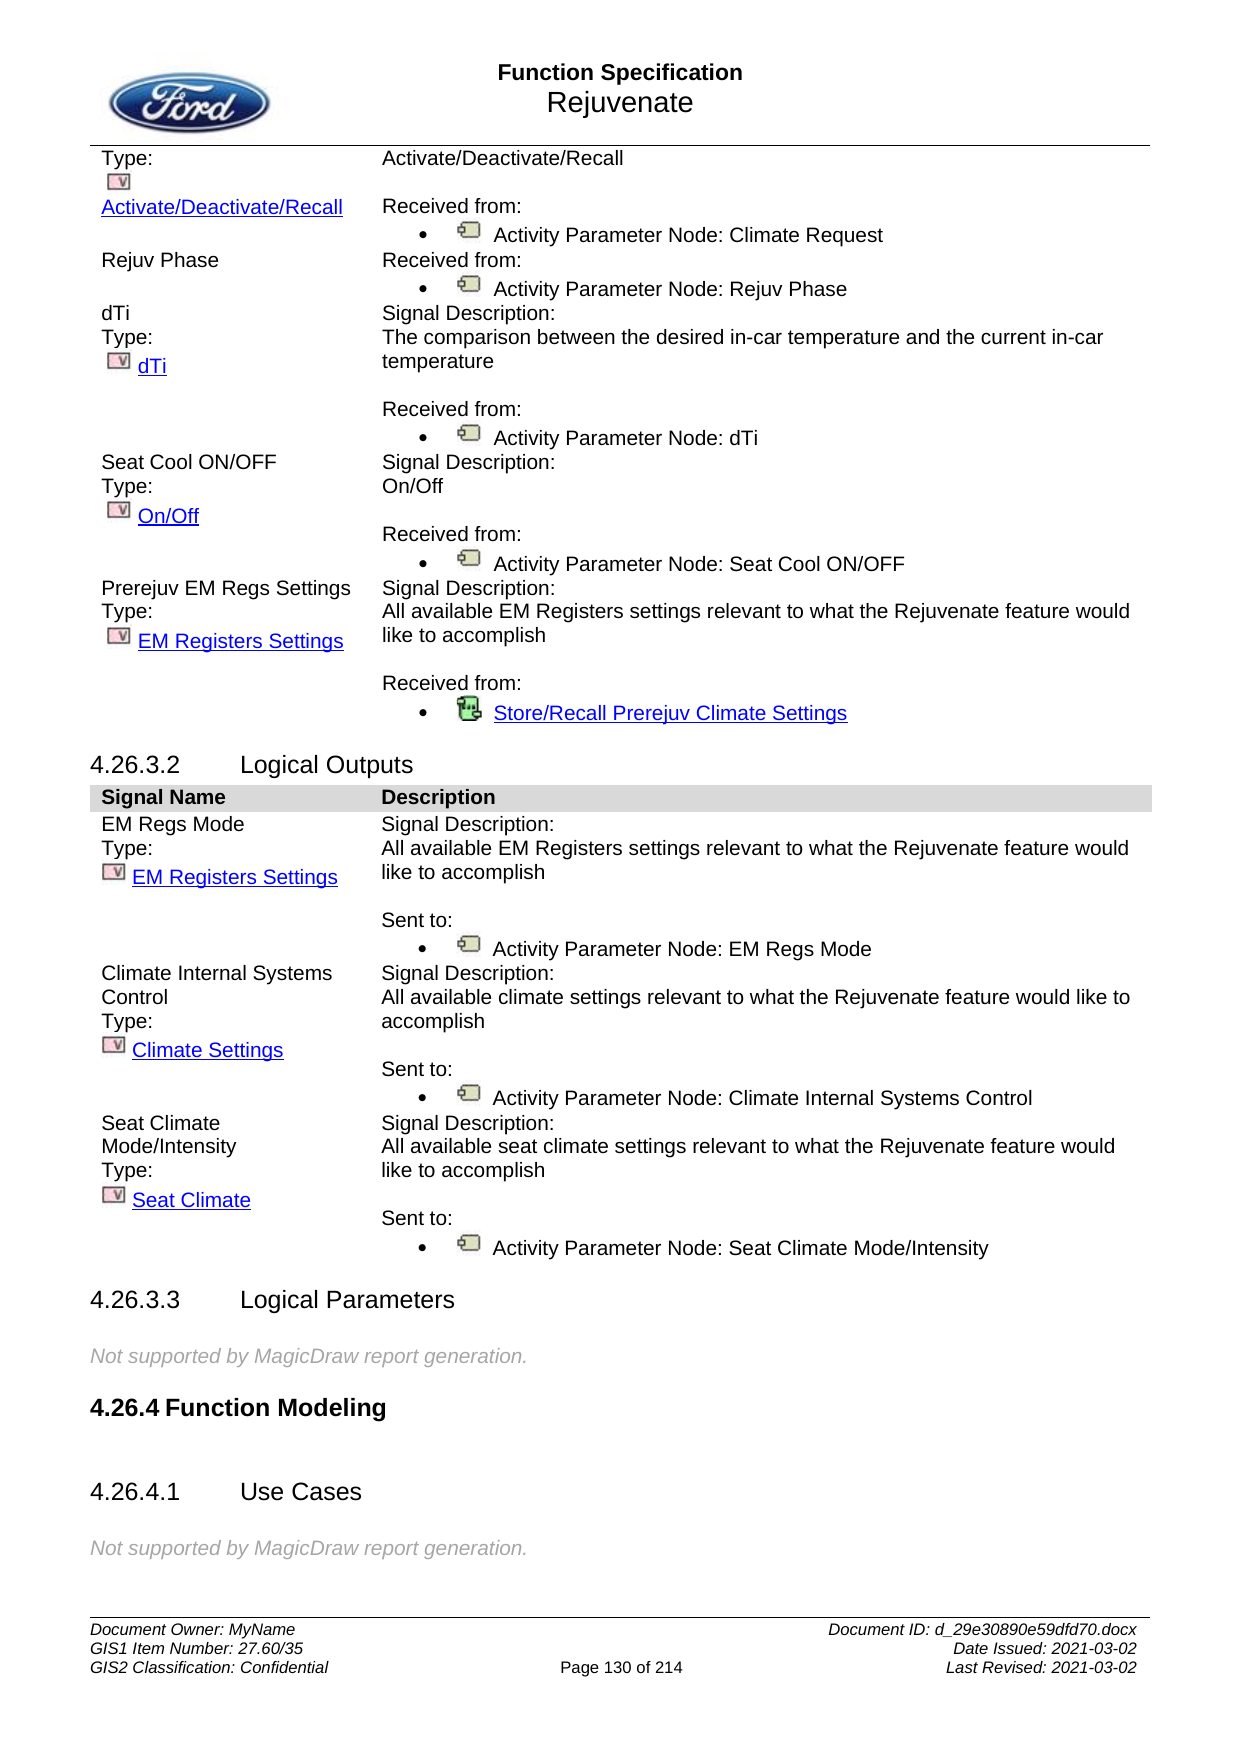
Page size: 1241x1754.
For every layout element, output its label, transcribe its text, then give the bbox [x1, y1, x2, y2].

subtitle Function Modeling [90, 1392, 1150, 1421]
picture [456, 546, 482, 571]
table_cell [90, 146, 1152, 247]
picture [101, 1182, 127, 1208]
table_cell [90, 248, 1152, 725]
picture [456, 931, 482, 957]
picture [456, 1080, 482, 1106]
picture [456, 1230, 482, 1256]
subtitle Use Cases [90, 1476, 1150, 1505]
picture [106, 348, 132, 374]
picture [89, 53, 290, 154]
picture [456, 271, 482, 297]
picture [101, 1032, 127, 1058]
picture [456, 217, 482, 243]
picture [101, 859, 127, 885]
picture [106, 623, 132, 649]
subtitle Logical Outputs [90, 750, 1150, 778]
picture [456, 695, 482, 721]
picture [106, 170, 132, 195]
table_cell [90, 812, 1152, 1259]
subtitle Logical Parameters [90, 1284, 1150, 1313]
picture [106, 498, 132, 523]
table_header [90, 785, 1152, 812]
text Not supported by MagicDraw report generation. [90, 1535, 1150, 1559]
picture [456, 420, 482, 446]
text Not supported by MagicDraw report generation. [90, 1343, 1150, 1367]
